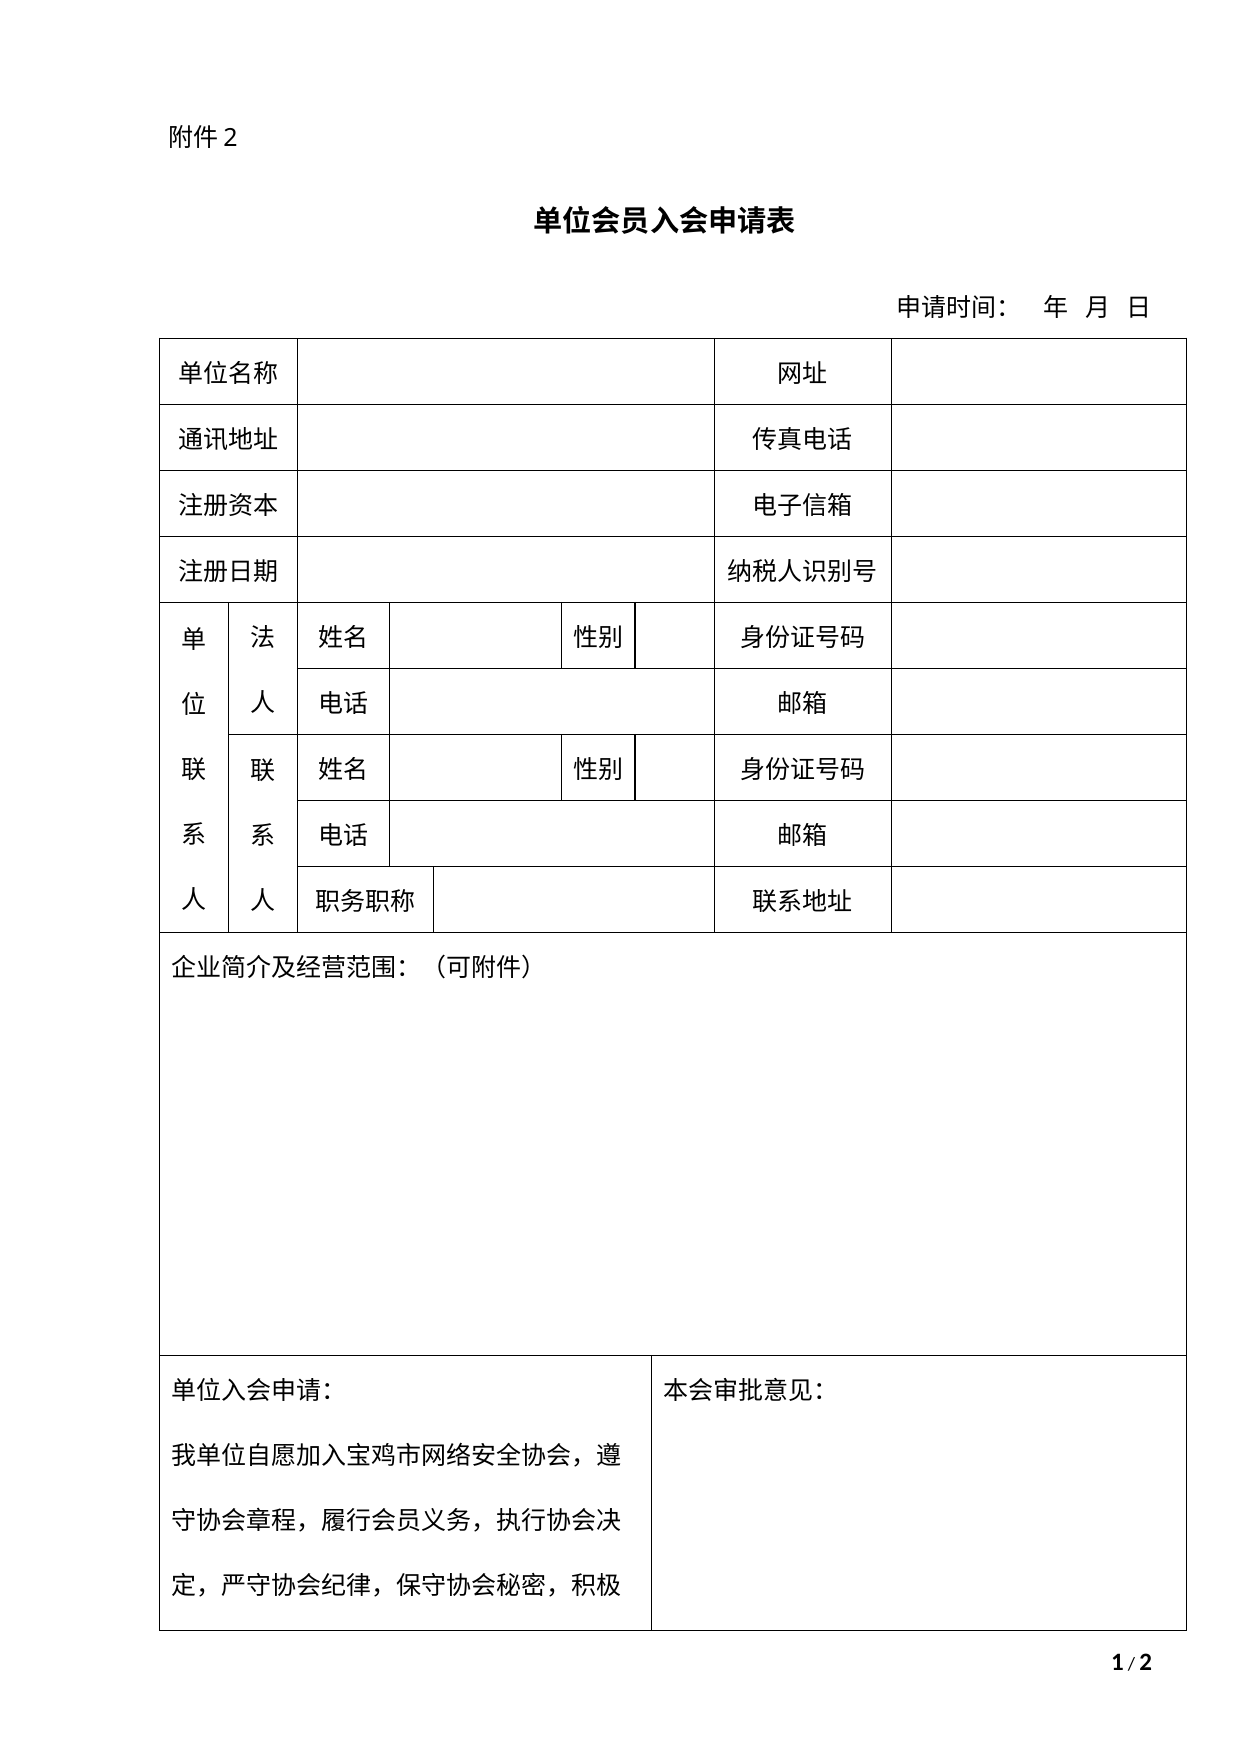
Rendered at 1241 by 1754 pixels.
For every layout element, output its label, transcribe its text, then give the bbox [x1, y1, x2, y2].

table_cell 姓名 [298, 603, 389, 668]
table_cell [390, 669, 714, 734]
table_cell [434, 867, 714, 932]
table_cell [390, 735, 561, 800]
table_cell 身份证号码 [715, 603, 891, 668]
table_cell [892, 867, 1186, 932]
table_cell [892, 669, 1186, 734]
table_cell 法人 [229, 603, 297, 734]
table_cell 注册资本 [160, 471, 297, 536]
table_cell 性别 [562, 735, 634, 800]
table_cell [892, 801, 1186, 866]
table_cell [892, 735, 1186, 800]
table_cell 通讯地址 [160, 405, 297, 470]
table_header 网址 [715, 339, 891, 404]
table_cell 纳税人识别号 [715, 537, 891, 602]
table_cell 姓名 [298, 735, 389, 800]
table_cell 身份证号码 [715, 735, 891, 800]
text 申请时间： 年 月 日 [118, 273, 1152, 338]
table_cell 联系人 [229, 735, 297, 932]
table_cell 联系地址 [715, 867, 891, 932]
table_cell [390, 603, 561, 668]
table_cell 传真电话 [715, 405, 891, 470]
table_cell [390, 801, 714, 866]
table_cell [892, 603, 1186, 668]
table_cell 性别 [562, 603, 634, 668]
table_cell 电话 [298, 801, 389, 866]
table_header [892, 339, 1186, 404]
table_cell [160, 1356, 651, 1630]
table_cell [636, 603, 714, 668]
table_cell 电子信箱 [715, 471, 891, 536]
table_cell [298, 537, 714, 602]
table_cell 邮箱 [715, 801, 891, 866]
table_cell [892, 537, 1186, 602]
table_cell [652, 1356, 1186, 1630]
text 附件2 [118, 103, 1152, 168]
table_cell [298, 405, 714, 470]
text 单位会员入会申请表 [118, 187, 1152, 252]
table_cell 职务职称 [298, 867, 433, 932]
table_cell 单 位 联 系 人 [160, 603, 228, 932]
table_cell 企业简介及经营范围：（可附件） [160, 933, 1186, 1355]
table_cell 注册日期 [160, 537, 297, 602]
table_cell 邮箱 [715, 669, 891, 734]
table_cell [636, 735, 714, 800]
table_header [298, 339, 714, 404]
table_header 单位名称 [160, 339, 297, 404]
table_cell [892, 471, 1186, 536]
table_cell [298, 471, 714, 536]
table_cell [892, 405, 1186, 470]
table_cell 电话 [298, 669, 389, 734]
